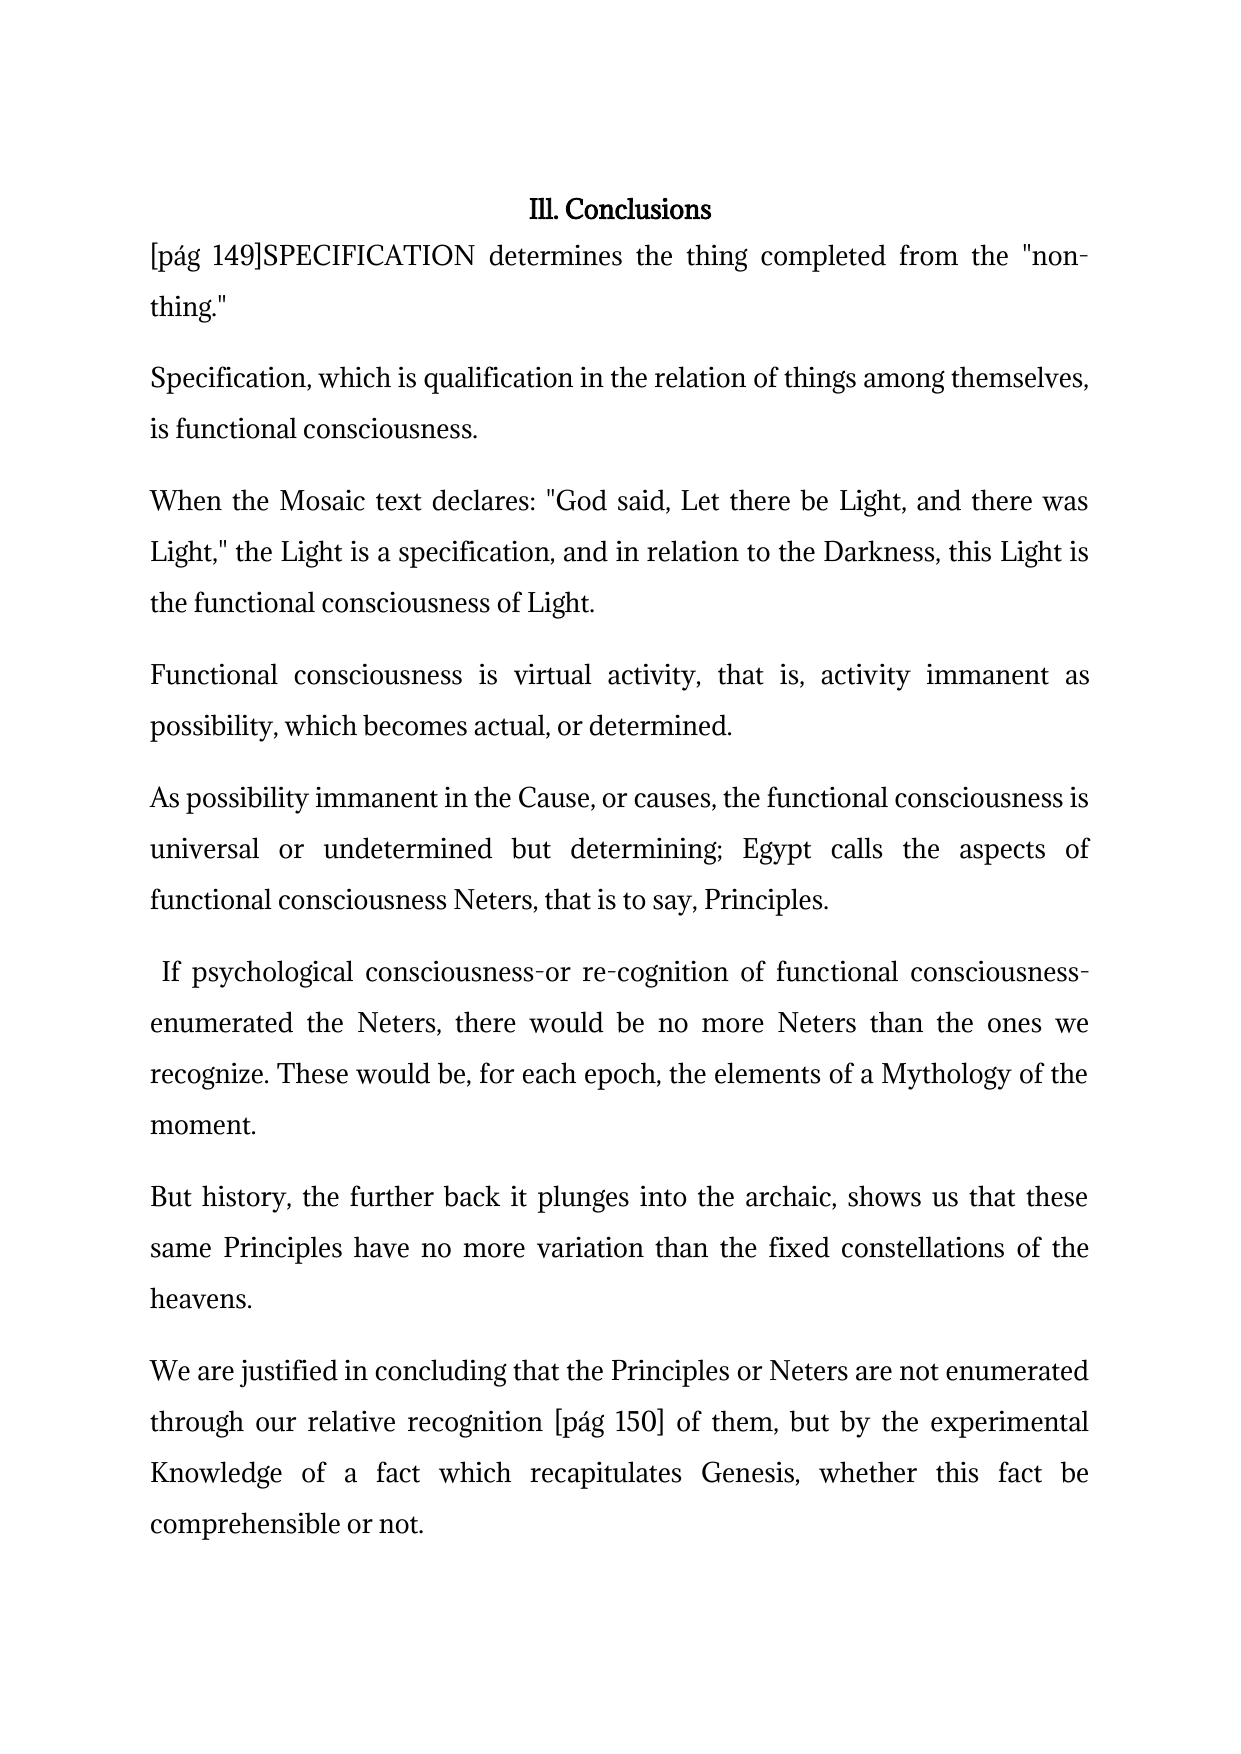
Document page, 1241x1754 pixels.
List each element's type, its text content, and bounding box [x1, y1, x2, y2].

text [pág 149]SPECIFICATION determines the thing completed from the "non-thing." [150, 238, 1090, 323]
text As possibility immanent in the Cause, or causes, the functional consciousness is universal or undetermined but determining; Egypt calls the aspects of functional con­sciousness Neters, that is to say, Principles. [150, 781, 1090, 917]
text If psychological consciousness-or re-cognition of func­tional consciousness-enumerated the Neters, there would be no more Neters than the ones we recognize. These would be, for each epoch, the elements of a Mythology of the moment. [150, 955, 1090, 1142]
text Functional consciousness is virtual activity, that is, activ­ity immanent as possibility, which becomes actual, or determined. [150, 658, 1090, 743]
text We are justified in concluding that the Principles or Neters are not enumerated through our relative recognition [pág 150] of them, but by the experimental Knowledge of a fact which recapitulates Genesis, whether this fact be comprehensible or not. [150, 1354, 1090, 1541]
text Specification, which is qualification in the relation of things among themselves, is functional consciousness. [150, 361, 1090, 446]
text But history, the further back it plunges into the archaic, shows us that these same Principles have no more variation than the fixed constellations of the heavens. [150, 1180, 1090, 1316]
text When the Mosaic text declares: "God said, Let there be Light, and there was Light," the Light is a specification, and in relation to the Darkness, this Light is the functional consciousness of Light. [150, 484, 1090, 620]
subtitle Ill. Conclusions [150, 192, 1090, 226]
